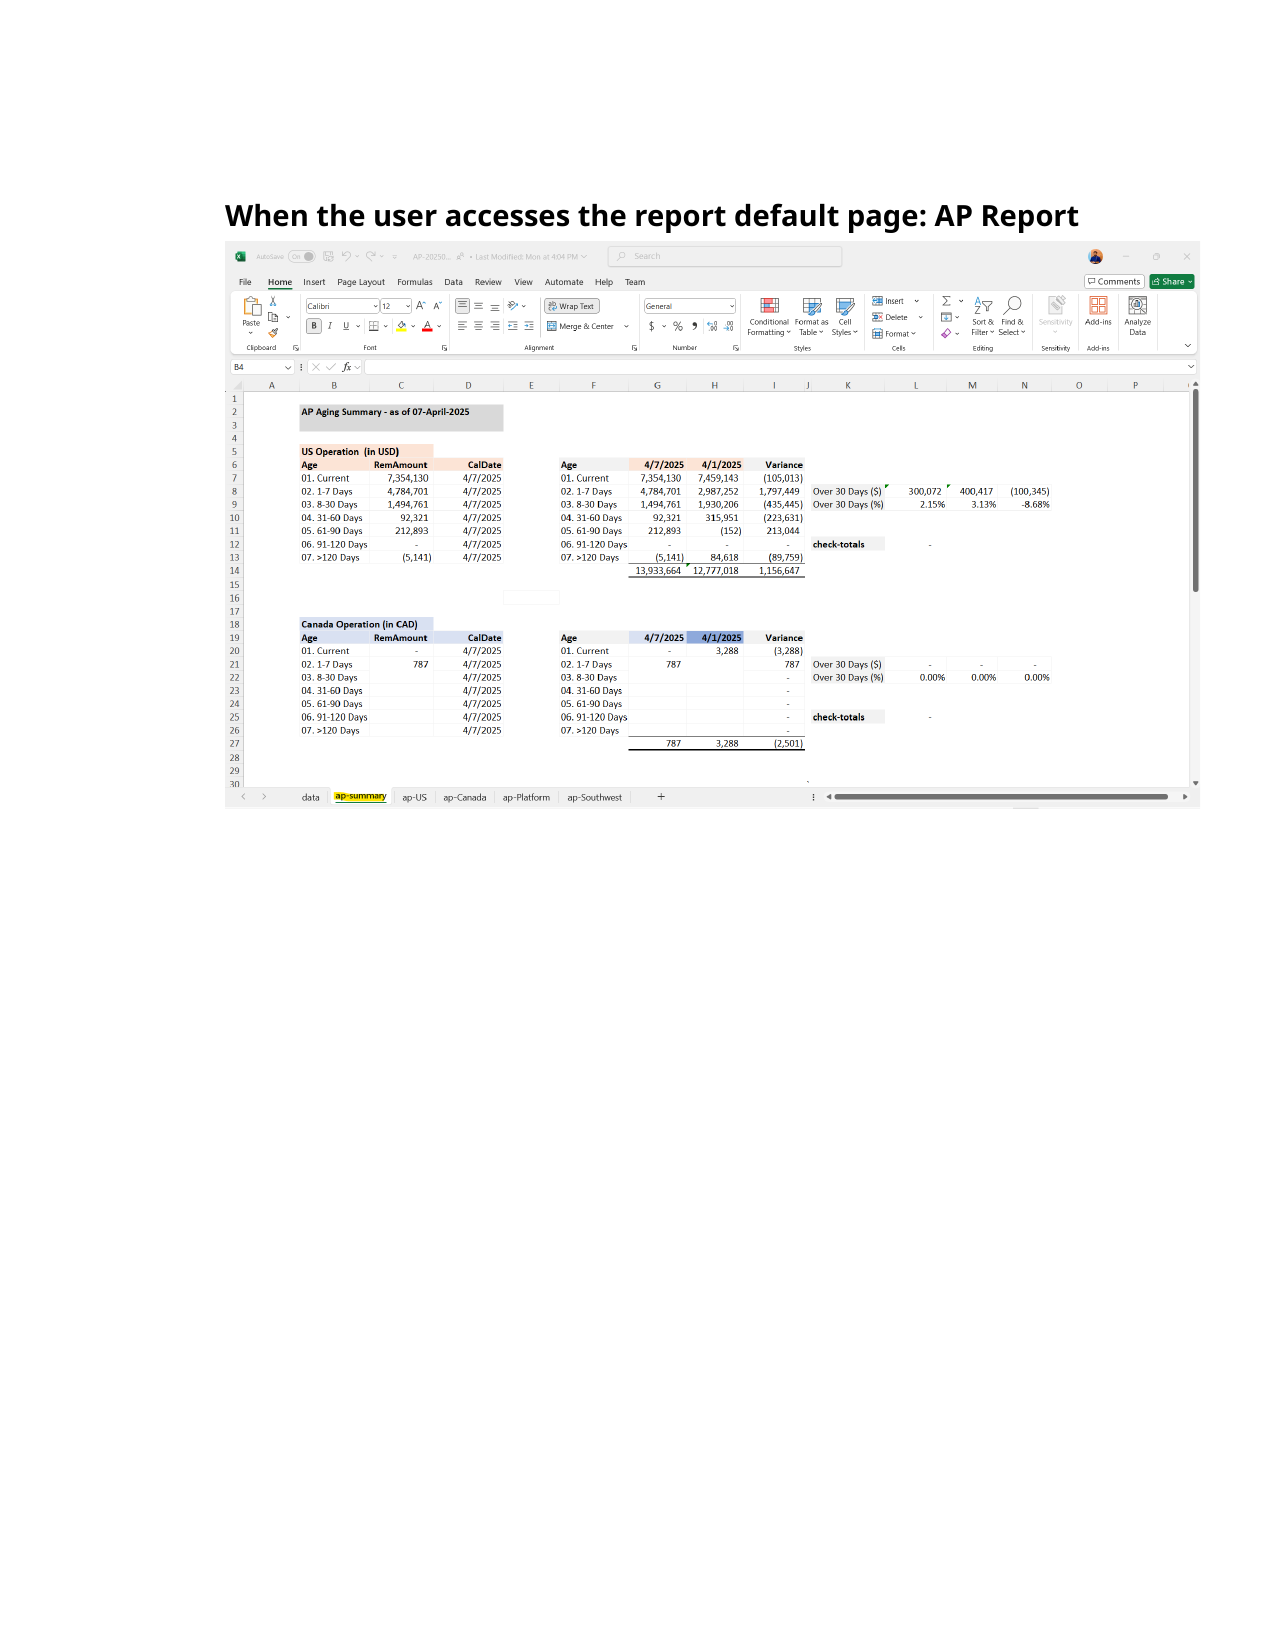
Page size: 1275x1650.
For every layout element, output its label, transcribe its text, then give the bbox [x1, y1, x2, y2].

list When the user accesses the report default page: AP Report [225, 196, 1125, 235]
picture [225, 241, 1200, 809]
